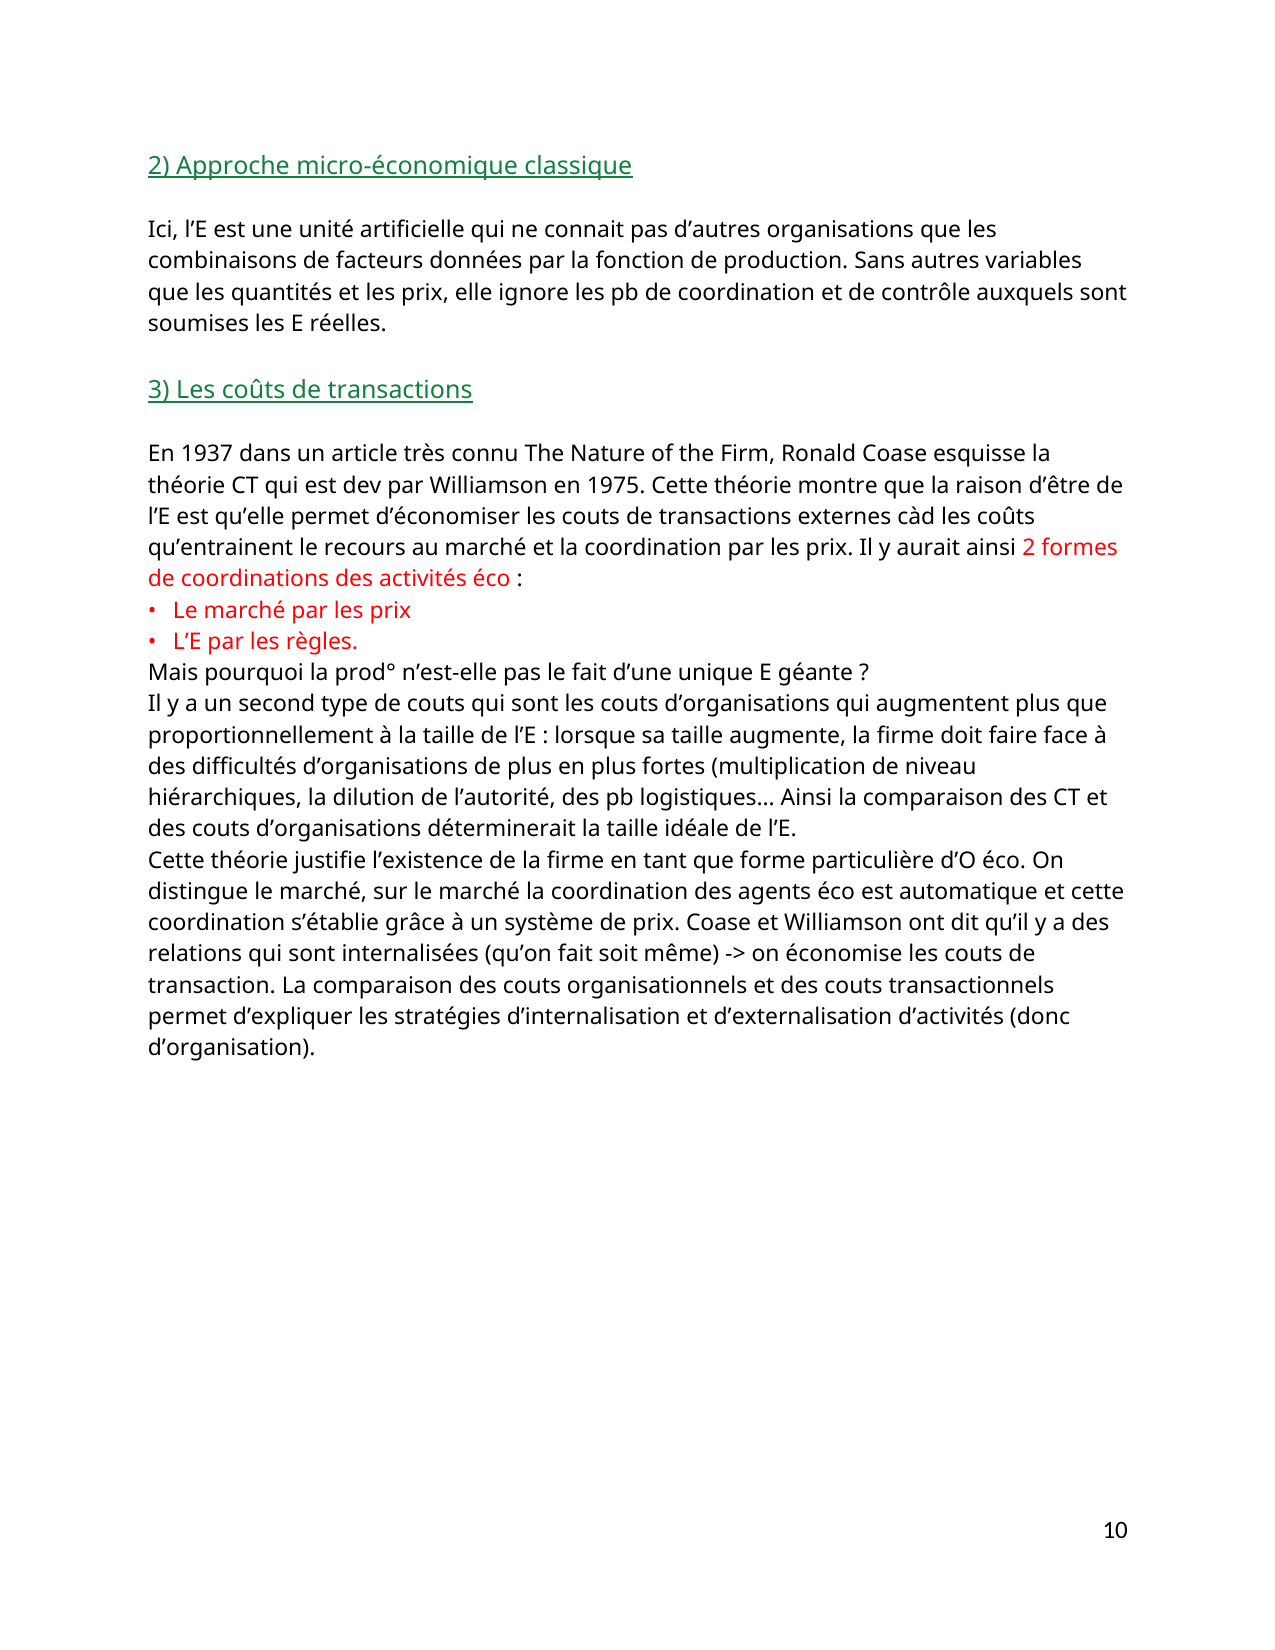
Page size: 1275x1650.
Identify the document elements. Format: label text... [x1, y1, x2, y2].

text 3) Les coûts de transactions [148, 372, 1127, 406]
text Ici, l’E est une unité artificielle qui ne connait pas d’autres organisations que les combinaisons de facteurs données par la fonction de production. Sans autres variables que les quantités et les prix, elle ignore les pb de coordination et de contrôle auxquels sont soumises les E réelles. [148, 213, 1127, 338]
list L’E par les règles. [148, 625, 1127, 656]
text En 1937 dans un article très connu The Nature of the Firm, Ronald Coase esquisse la théorie CT qui est dev par Williamson en 1975. Cette théorie montre que la raison d’être de l’E est qu’elle permet d’économiser les couts de transactions externes càd les coûts qu’entrainent le recours au marché et la coordination par les prix. Il y aurait ainsi 2 formes de coordinations des activités éco : [148, 437, 1127, 593]
text Cette théorie justifie l’existence de la firme en tant que forme particulière d’O éco. On distingue le marché, sur le marché la coordination des agents éco est automatique et cette coordination s’établie grâce à un système de prix. Coase et Williamson ont dit qu’il y a des relations qui sont internalisées (qu’on fait soit même) -> on économise les couts de transaction. La comparaison des couts organisationnels et des couts transactionnels permet d’expliquer les stratégies d’internalisation et d’externalisation d’activités (donc d’organisation). [148, 843, 1127, 1062]
text 2) Approche micro-économique classique [148, 148, 1127, 182]
text Mais pourquoi la prod° n’est-elle pas le fait d’une unique E géante ? [148, 656, 1127, 687]
text Il y a un second type de couts qui sont les couts d’organisations qui augmentent plus que proportionnellement à la taille de l’E : lorsque sa taille augmente, la firme doit faire face à des difficultés d’organisations de plus en plus fortes (multiplication de niveau hiérarchiques, la dilution de l’autorité, des pb logistiques… Ainsi la comparaison des CT et des couts d’organisations déterminerait la taille idéale de l’E. [148, 687, 1127, 843]
list Le marché par les prix [148, 593, 1127, 625]
